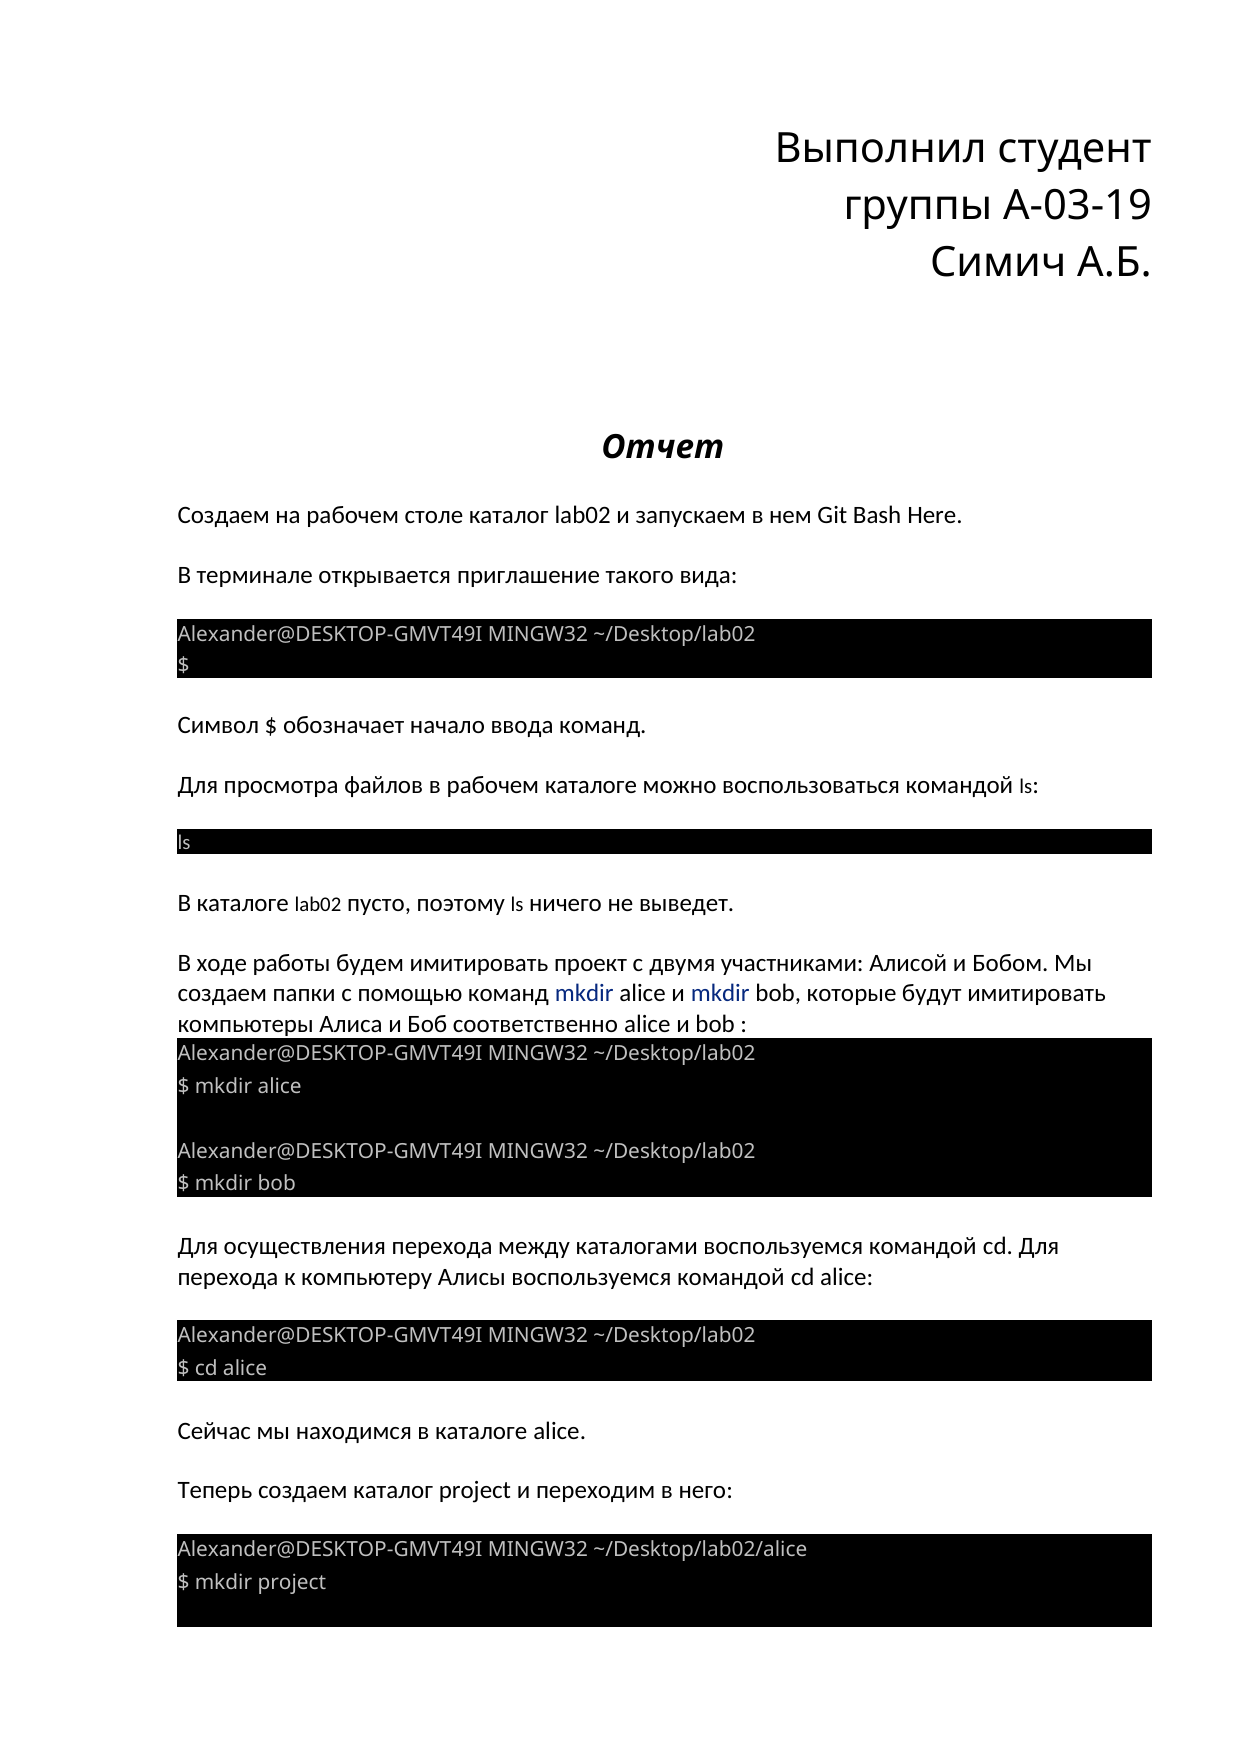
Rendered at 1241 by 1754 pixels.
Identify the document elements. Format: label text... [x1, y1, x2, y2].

text $ mkdir bob [177, 1168, 1152, 1197]
text Отчет [177, 422, 1152, 468]
text Символ $ обозначает начало ввода команд. [177, 709, 1152, 740]
text В ходе работы будем имитировать проект с двумя участниками: Алисой и Бобом. Мы создаем папки с помощью команд mkdir alice и mkdir bob, которые будут имитировать компьютеры Алиса и Боб соответственно alice и bob : [177, 947, 1152, 1038]
text В каталоге lab02 пусто, поэтому ls ничего не выведет. [177, 887, 1152, 918]
text Alexander@DESKTOP-GMVT49I MINGW32 ~/Desktop/lab02 [177, 1038, 1152, 1067]
text $ [177, 650, 1152, 678]
text Сейчас мы находимся в каталоге alice. [177, 1415, 1152, 1445]
text Для осуществления перехода между каталогами воспользуемся командой cd. Для перехода к компьютеру Алисы воспользуемся командой cd alice: [177, 1230, 1152, 1291]
text Для просмотра файлов в рабочем каталоге можно воспользоваться командой ls: [177, 769, 1152, 800]
text $ mkdir project [177, 1567, 1152, 1595]
text Создаем на рабочем столе каталог lab02 и запускаем в нем Git Bash Here. [177, 500, 1152, 530]
text Alexander@DESKTOP-GMVT49I MINGW32 ~/Desktop/lab02 [177, 1136, 1152, 1164]
text Теперь создаем каталог project и переходим в него: [177, 1474, 1152, 1505]
subtitle Выполнил студент группы А-03-19 Симич А.Б. [177, 118, 1152, 288]
text $ mkdir alice [177, 1071, 1152, 1099]
text ls [177, 829, 1152, 854]
text $ cd alice [177, 1353, 1152, 1381]
text Alexander@DESKTOP-GMVT49I MINGW32 ~/Desktop/lab02 [177, 1320, 1152, 1349]
text В терминале открывается приглашение такого вида: [177, 559, 1152, 590]
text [177, 1534, 1152, 1563]
text Alexander@DESKTOP-GMVT49I MINGW32 ~/Desktop/lab02 [177, 619, 1152, 647]
